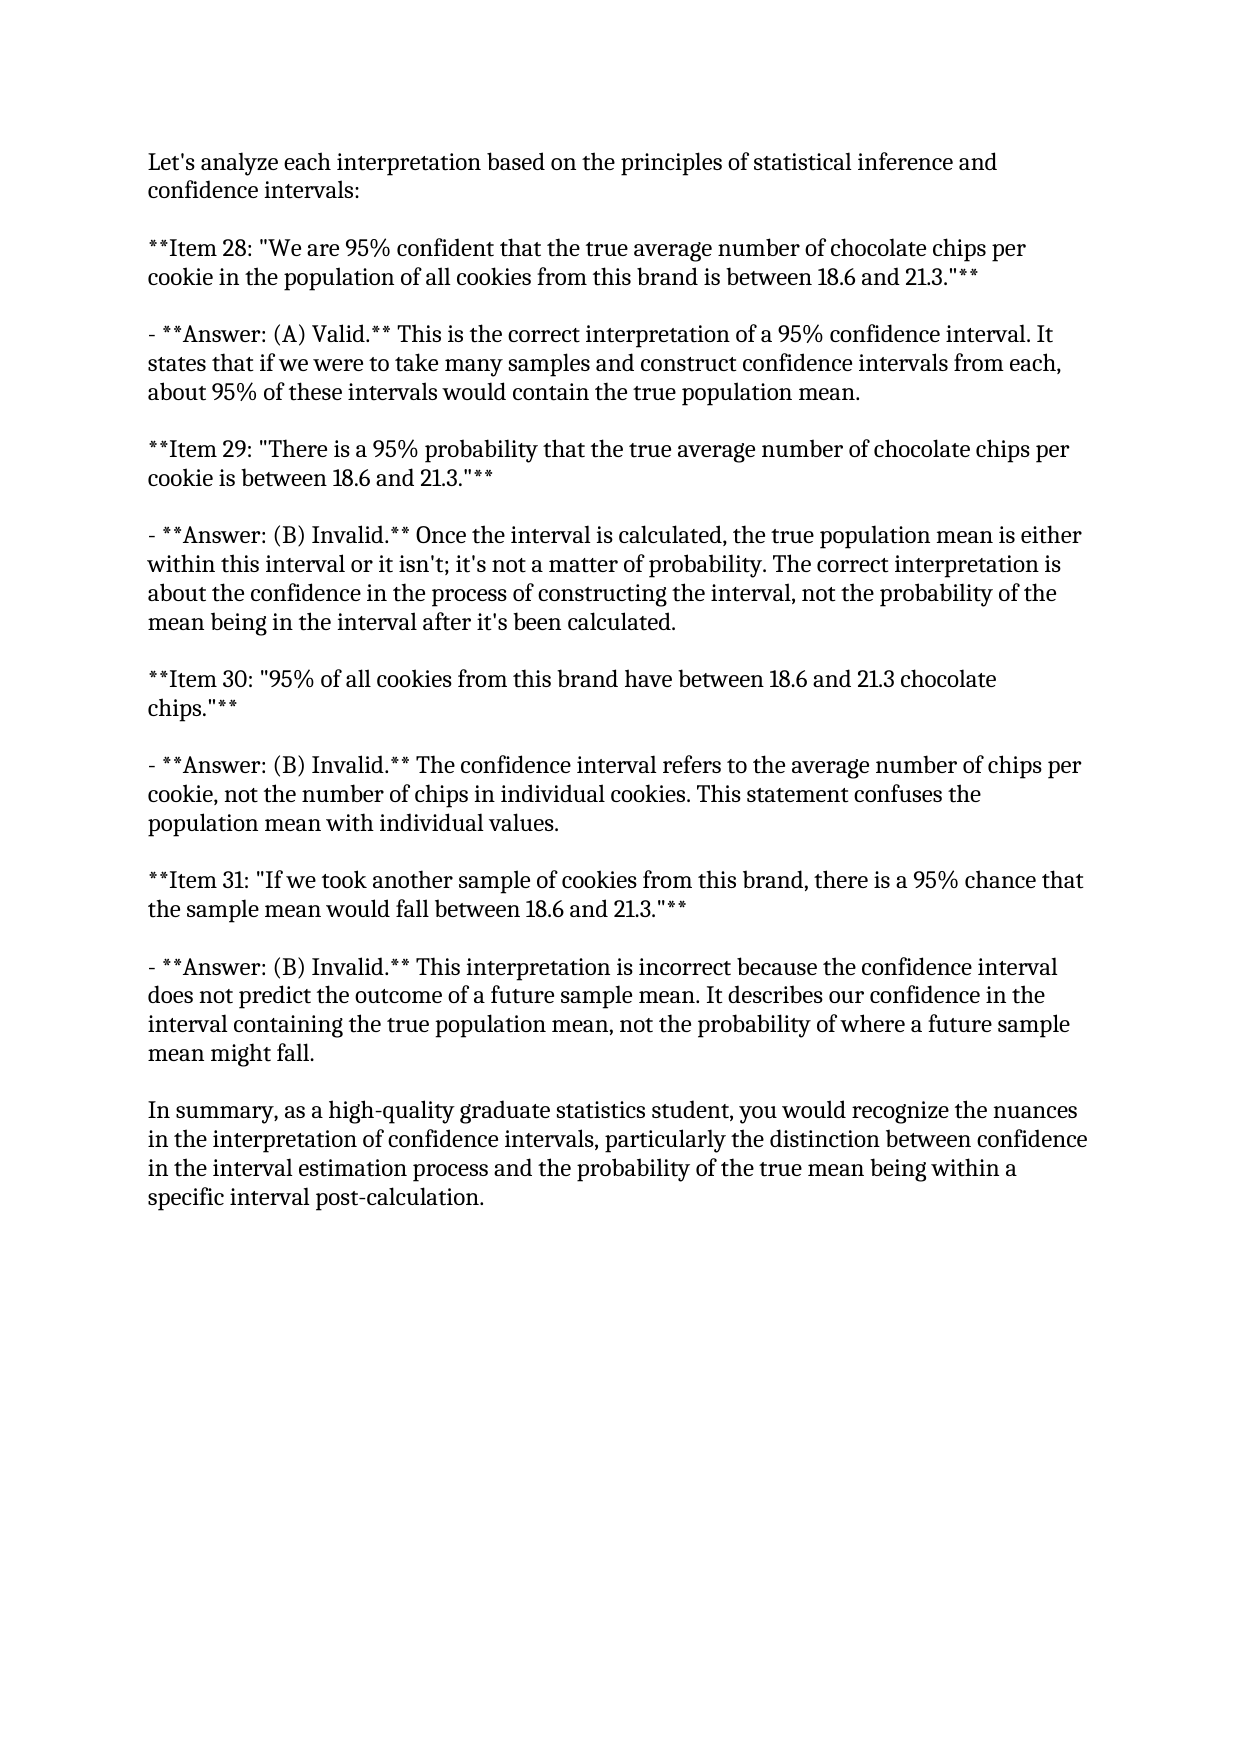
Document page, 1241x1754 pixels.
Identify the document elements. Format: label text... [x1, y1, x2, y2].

text - **Answer: (B) Invalid.** Once the interval is calculated, the true population mean is either within this interval or it isn't; it's not a matter of probability. The correct interpretation is about the confidence in the process of constructing the interval, not the probability of the mean being in the interval after it's been calculated. [148, 521, 1093, 636]
text - **Answer: (B) Invalid.** The confidence interval refers to the average number of chips per cookie, not the number of chips in individual cookies. This statement confuses the population mean with individual values. [148, 751, 1093, 838]
text - **Answer: (B) Invalid.** This interpretation is incorrect because the confidence interval does not predict the outcome of a future sample mean. It describes our confidence in the interval containing the true population mean, not the probability of where a future sample mean might fall. [148, 953, 1093, 1068]
text **Item 28: "We are 95% confident that the true average number of chocolate chips per cookie in the population of all cookies from this brand is between 18.6 and 21.3."** [148, 234, 1093, 291]
text **Item 30: "95% of all cookies from this brand have between 18.6 and 21.3 chocolate chips."** [148, 665, 1093, 723]
text **Item 29: "There is a 95% probability that the true average number of chocolate chips per cookie is between 18.6 and 21.3."** [148, 435, 1093, 493]
text - **Answer: (A) Valid.** This is the correct interpretation of a 95% confidence interval. It states that if we were to take many samples and construct confidence intervals from each, about 95% of these intervals would contain the true population mean. [148, 320, 1093, 406]
text Let's analyze each interpretation based on the principles of statistical inference and confidence intervals: [148, 148, 1093, 205]
text In summary, as a high-quality graduate statistics student, you would recognize the nuances in the interpretation of confidence intervals, particularly the distinction between confidence in the interval estimation process and the probability of the true mean being within a specific interval post-calculation. [148, 1096, 1093, 1211]
text **Item 31: "If we took another sample of cookies from this brand, there is a 95% chance that the sample mean would fall between 18.6 and 21.3."** [148, 866, 1093, 924]
